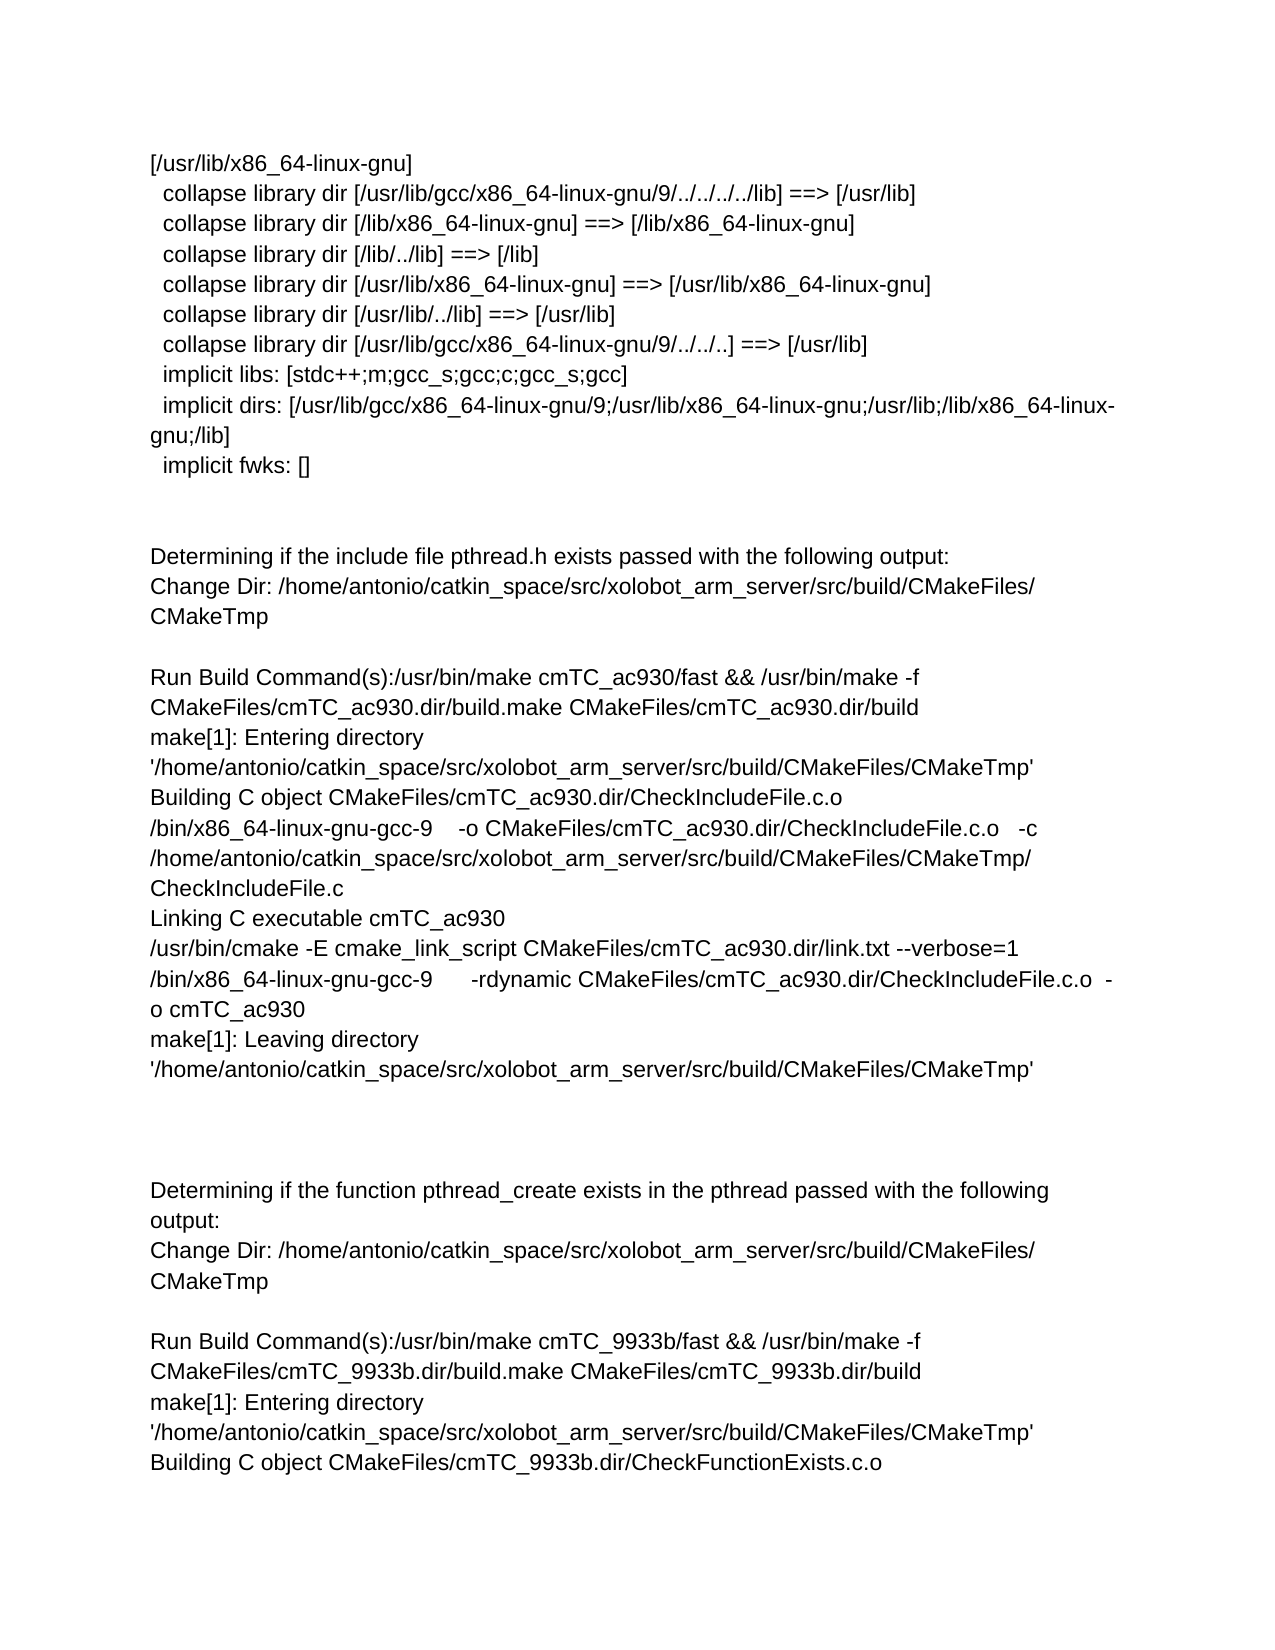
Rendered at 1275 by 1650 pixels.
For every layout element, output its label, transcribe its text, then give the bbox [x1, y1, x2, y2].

text /bin/x86_64-linux-gnu-gcc-9 -o CMakeFiles/cmTC_ac930.dir/CheckIncludeFile.c.o -c /home/antonio/catkin_space/src/xolobot_arm_server/src/build/CMakeFiles/CMakeTmp/CheckIncludeFile.c [150, 814, 1125, 901]
text Linking C executable cmTC_ac930 [150, 905, 1125, 932]
text /bin/x86_64-linux-gnu-gcc-9 -rdynamic CMakeFiles/cmTC_ac930.dir/CheckIncludeFile.c.o -o cmTC_ac930 [150, 966, 1125, 1022]
text collapse library dir [/lib/x86_64-linux-gnu] ==> [/lib/x86_64-linux-gnu] [150, 210, 1125, 237]
text make[1]: Leaving directory '/home/antonio/catkin_space/src/xolobot_arm_server/src/build/CMakeFiles/CMakeTmp' [150, 1026, 1125, 1083]
text Change Dir: /home/antonio/catkin_space/src/xolobot_arm_server/src/build/CMakeFiles/CMakeTmp [150, 1237, 1125, 1294]
text Determining if the function pthread_create exists in the pthread passed with the following output: [150, 1177, 1125, 1234]
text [150, 150, 1125, 176]
text implicit fwks: [] [150, 452, 1125, 478]
text collapse library dir [/usr/lib/../lib] ==> [/usr/lib] [150, 301, 1125, 327]
text Run Build Command(s):/usr/bin/make cmTC_ac930/fast && /usr/bin/make -f CMakeFiles/cmTC_ac930.dir/build.make CMakeFiles/cmTC_ac930.dir/build [150, 663, 1125, 720]
text implicit dirs: [/usr/lib/gcc/x86_64-linux-gnu/9;/usr/lib/x86_64-linux-gnu;/usr/lib;/lib/x86_64-linux-gnu;/lib] [150, 392, 1125, 448]
text implicit libs: [stdc++;m;gcc_s;gcc;c;gcc_s;gcc] [150, 361, 1125, 388]
text /usr/bin/cmake -E cmake_link_script CMakeFiles/cmTC_ac930.dir/link.txt --verbose=1 [150, 935, 1125, 962]
text collapse library dir [/usr/lib/gcc/x86_64-linux-gnu/9/../../../../lib] ==> [/usr/lib] [150, 180, 1125, 207]
text collapse library dir [/lib/../lib] ==> [/lib] [150, 241, 1125, 267]
text Change Dir: /home/antonio/catkin_space/src/xolobot_arm_server/src/build/CMakeFiles/CMakeTmp [150, 573, 1125, 629]
text Building C object CMakeFiles/cmTC_ac930.dir/CheckIncludeFile.c.o [150, 784, 1125, 811]
text Run Build Command(s):/usr/bin/make cmTC_9933b/fast && /usr/bin/make -f CMakeFiles/cmTC_9933b.dir/build.make CMakeFiles/cmTC_9933b.dir/build [150, 1328, 1125, 1385]
text Determining if the include file pthread.h exists passed with the following output: [150, 543, 1125, 569]
text collapse library dir [/usr/lib/x86_64-linux-gnu] ==> [/usr/lib/x86_64-linux-gnu] [150, 271, 1125, 297]
text make[1]: Entering directory '/home/antonio/catkin_space/src/xolobot_arm_server/src/build/CMakeFiles/CMakeTmp' [150, 724, 1125, 781]
text Building C object CMakeFiles/cmTC_9933b.dir/CheckFunctionExists.c.o [150, 1449, 1125, 1475]
text collapse library dir [/usr/lib/gcc/x86_64-linux-gnu/9/../../..] ==> [/usr/lib] [150, 331, 1125, 358]
text make[1]: Entering directory '/home/antonio/catkin_space/src/xolobot_arm_server/src/build/CMakeFiles/CMakeTmp' [150, 1388, 1125, 1445]
